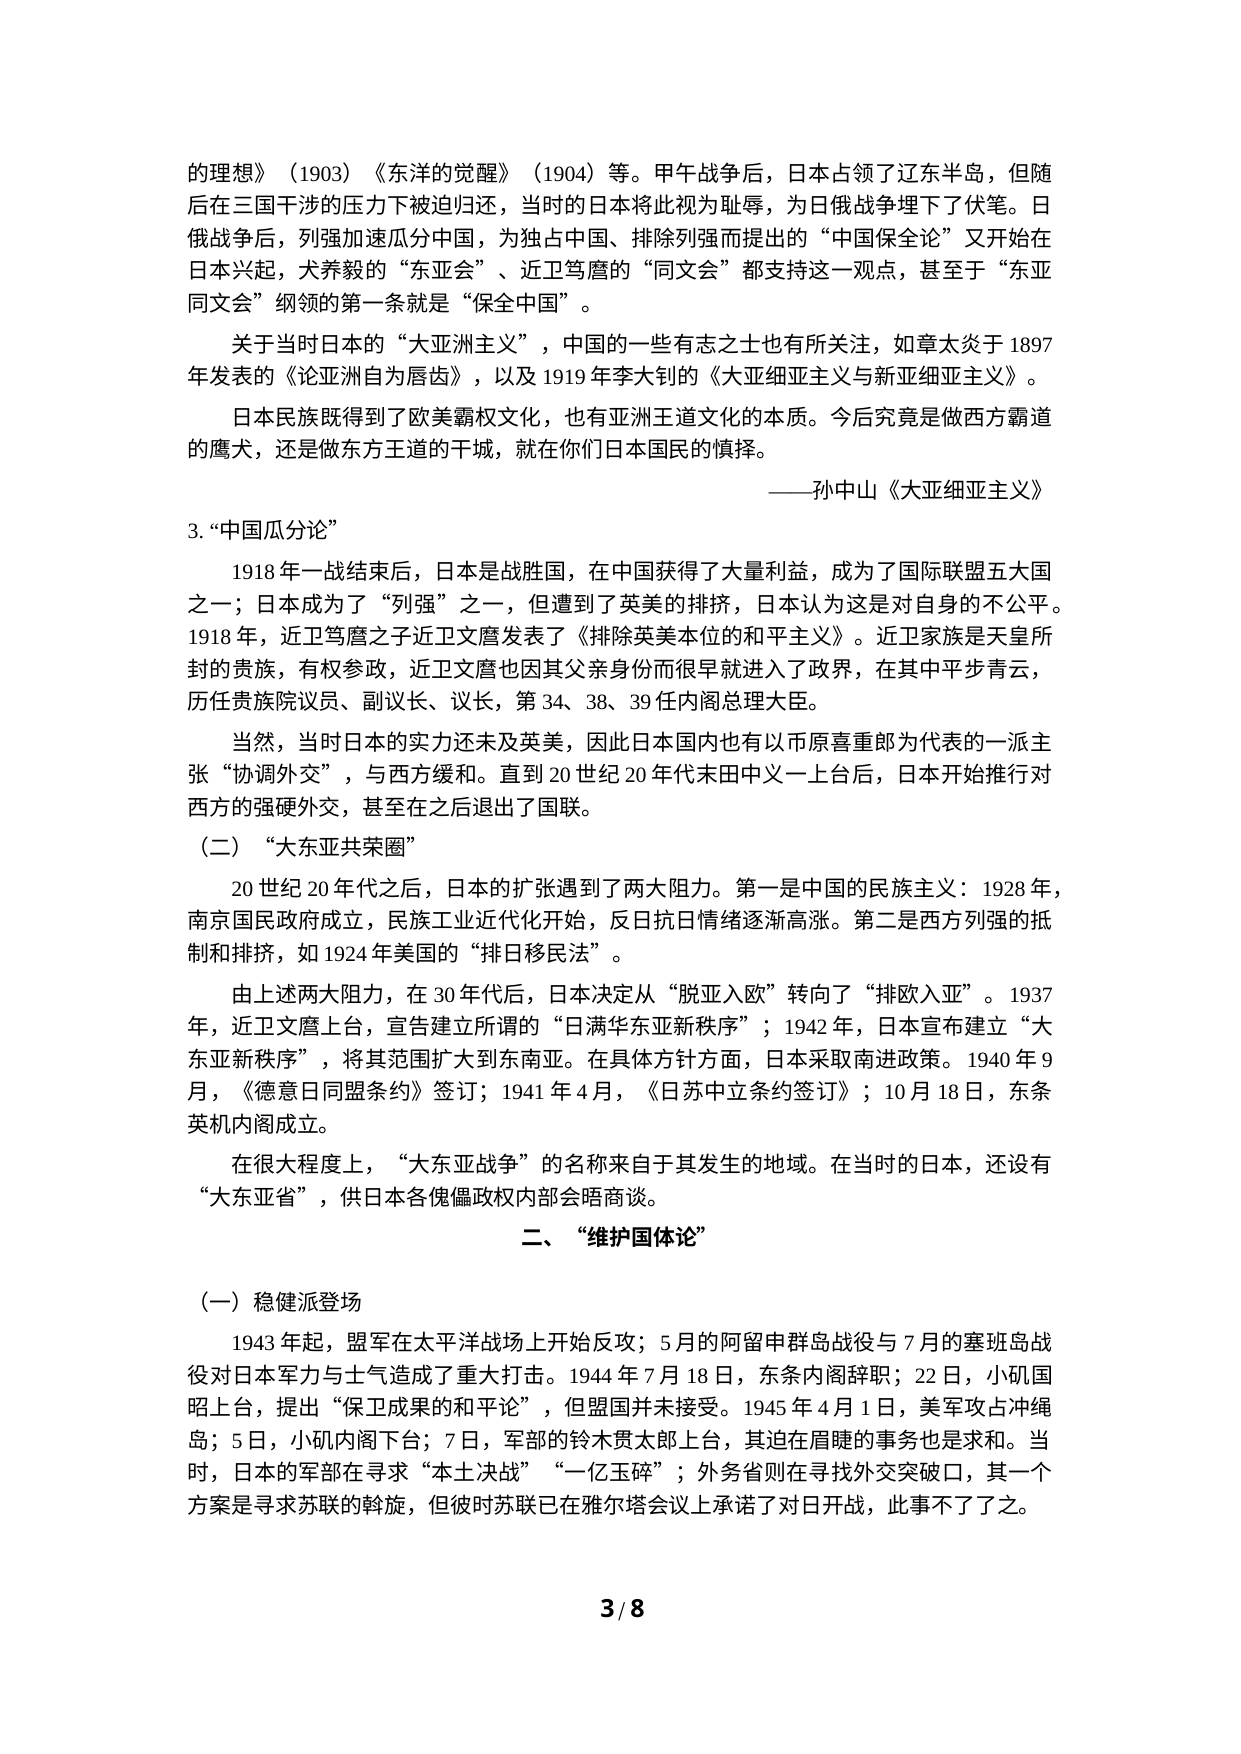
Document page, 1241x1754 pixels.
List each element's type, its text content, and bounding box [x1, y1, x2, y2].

text （二）“大东亚共荣圈” [187, 830, 1053, 862]
text ——孙中山《大亚细亚主义》 [187, 472, 1053, 505]
text 二、“维护国体论” [187, 1220, 1053, 1252]
text 3. “中国瓜分论” [187, 513, 1053, 546]
text 在很大程度上，“大东亚战争”的名称来自于其发生的地域。在当时的日本，还设有“大东亚省”，供日本各傀儡政权内部会晤商谈。 [187, 1147, 1053, 1212]
text 关于当时日本的“大亚洲主义”，中国的一些有志之士也有所关注，如章太炎于1897年发表的《论亚洲自为唇齿》，以及1919年李大钊的《大亚细亚主义与新亚细亚主义》。 [187, 326, 1053, 391]
text 1918年一战结束后，日本是战胜国，在中国获得了大量利益，成为了国际联盟五大国之一；日本成为了“列强”之一，但遭到了英美的排挤，日本认为这是对自身的不公平。1918年，近卫笃麿之子近卫文麿发表了《排除英美本位的和平主义》。近卫家族是天皇所封的贵族，有权参政，近卫文麿也因其父亲身份而很早就进入了政界，在其中平步青云，历任贵族院议员、副议长、议长，第34、38、39任内阁总理大臣。 [187, 554, 1053, 716]
text 20世纪20年代之后，日本的扩张遇到了两大阻力。第一是中国的民族主义：1928年，南京国民政府成立，民族工业近代化开始，反日抗日情绪逐渐高涨。第二是西方列强的抵制和排挤，如1924年美国的“排日移民法”。 [187, 871, 1053, 968]
text （一）稳健派登场 [187, 1284, 1053, 1317]
text 1943年起，盟军在太平洋战场上开始反攻；5月的阿留申群岛战役与7月的塞班岛战役对日本军力与士气造成了重大打击。1944年7月18日，东条内阁辞职；22日，小矶国昭上台，提出“保卫成果的和平论”，但盟国并未接受。1945年4月1日，美军攻占冲绳岛；5日，小矶内阁下台；7日，军部的铃木贯太郎上台，其迫在眉睫的事务也是求和。当时，日本的军部在寻求“本土决战”“一亿玉碎”；外务省则在寻找外交突破口，其一个方案是寻求苏联的斡旋，但彼时苏联已在雅尔塔会议上承诺了对日开战，此事不了了之。 [187, 1325, 1053, 1520]
text 当然，当时日本的实力还未及英美，因此日本国内也有以币原喜重郎为代表的一派主张“协调外交”，与西方缓和。直到20世纪20年代末田中义一上台后，日本开始推行对西方的强硬外交，甚至在之后退出了国联。 [187, 724, 1053, 822]
text 日本民族既得到了欧美霸权文化，也有亚洲王道文化的本质。今后究竟是做西方霸道的鹰犬，还是做东方王道的干城，就在你们日本国民的慎择。 [187, 399, 1053, 464]
text 由上述两大阻力，在30年代后，日本决定从“脱亚入欧”转向了“排欧入亚”。1937年，近卫文麿上台，宣告建立所谓的“日满华东亚新秩序”；1942年，日本宣布建立“大东亚新秩序”，将其范围扩大到东南亚。在具体方针方面，日本采取南进政策。1940年9月，《德意日同盟条约》签订；1941年4月，《日苏中立条约签订》；10月18日，东条英机内阁成立。 [187, 976, 1053, 1139]
